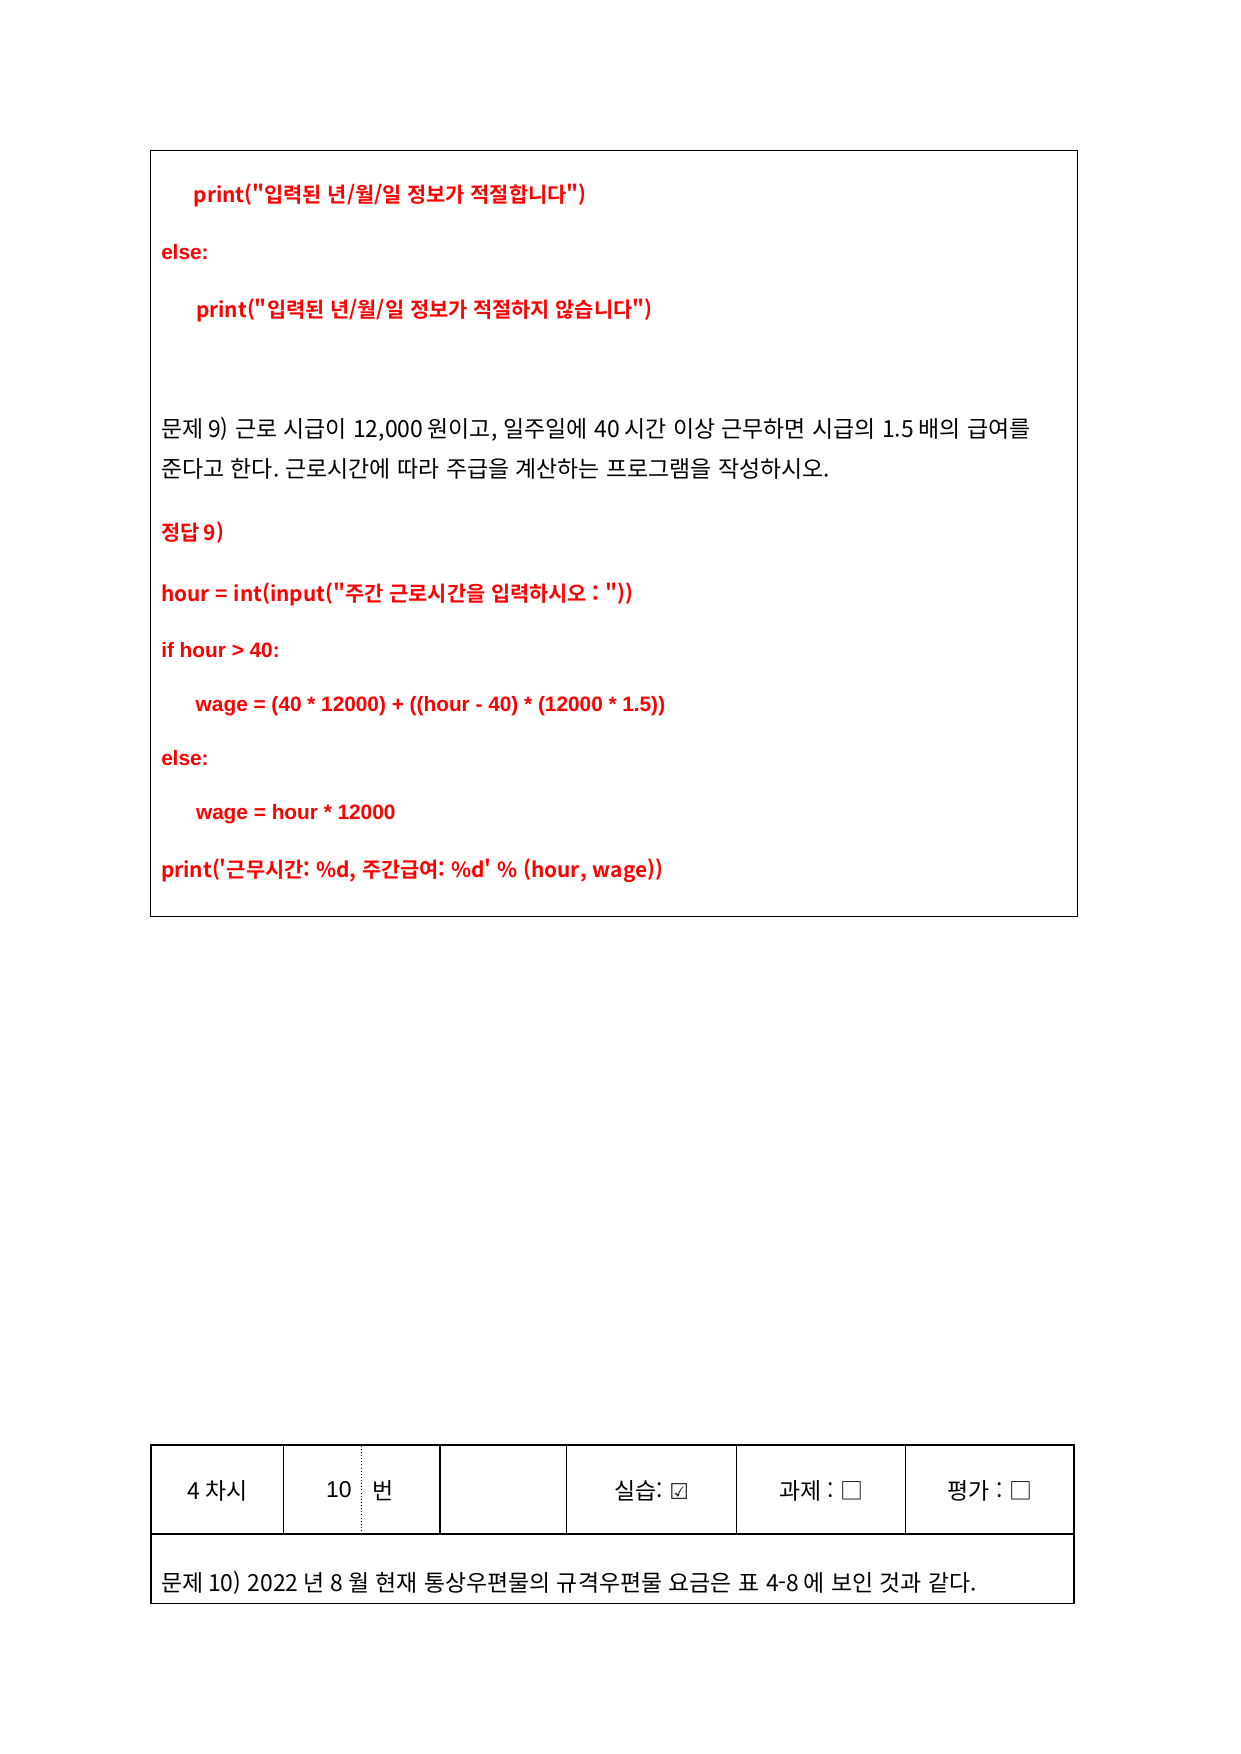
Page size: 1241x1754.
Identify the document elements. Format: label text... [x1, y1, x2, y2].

table_header 번 [362, 1446, 439, 1533]
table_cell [152, 1535, 1073, 1602]
table_header 실습: ☑ [567, 1446, 736, 1533]
table_header [441, 1446, 566, 1533]
table_header 10 [284, 1446, 362, 1533]
table_header 과제 : □ [737, 1446, 905, 1533]
table_header 4차시 [152, 1446, 283, 1533]
table_header 평가 : □ [906, 1446, 1073, 1533]
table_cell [151, 151, 1077, 916]
